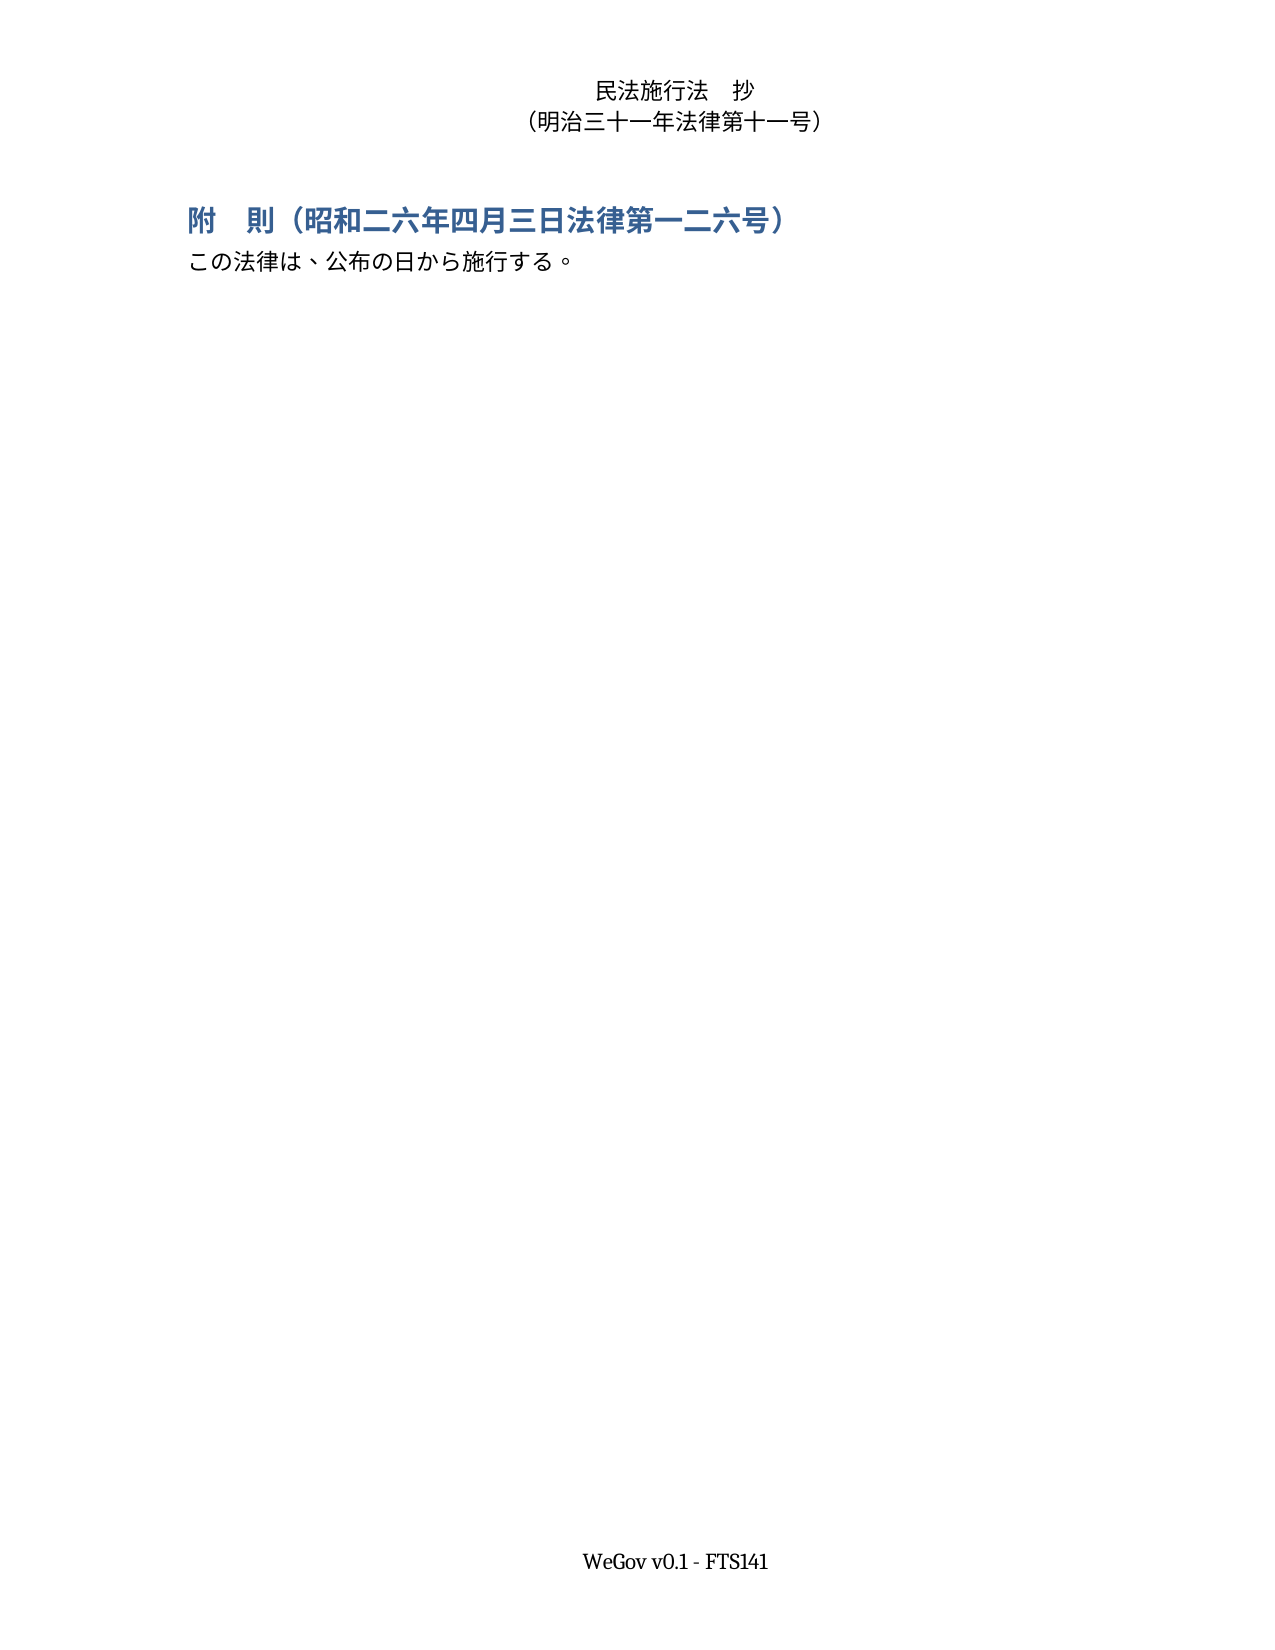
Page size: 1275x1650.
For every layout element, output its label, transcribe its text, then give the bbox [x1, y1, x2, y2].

subtitle 附 則（昭和二六年四月三日法律第一二六号） [187, 200, 1087, 240]
text この法律は、公布の日から施行する。 [187, 246, 1087, 277]
